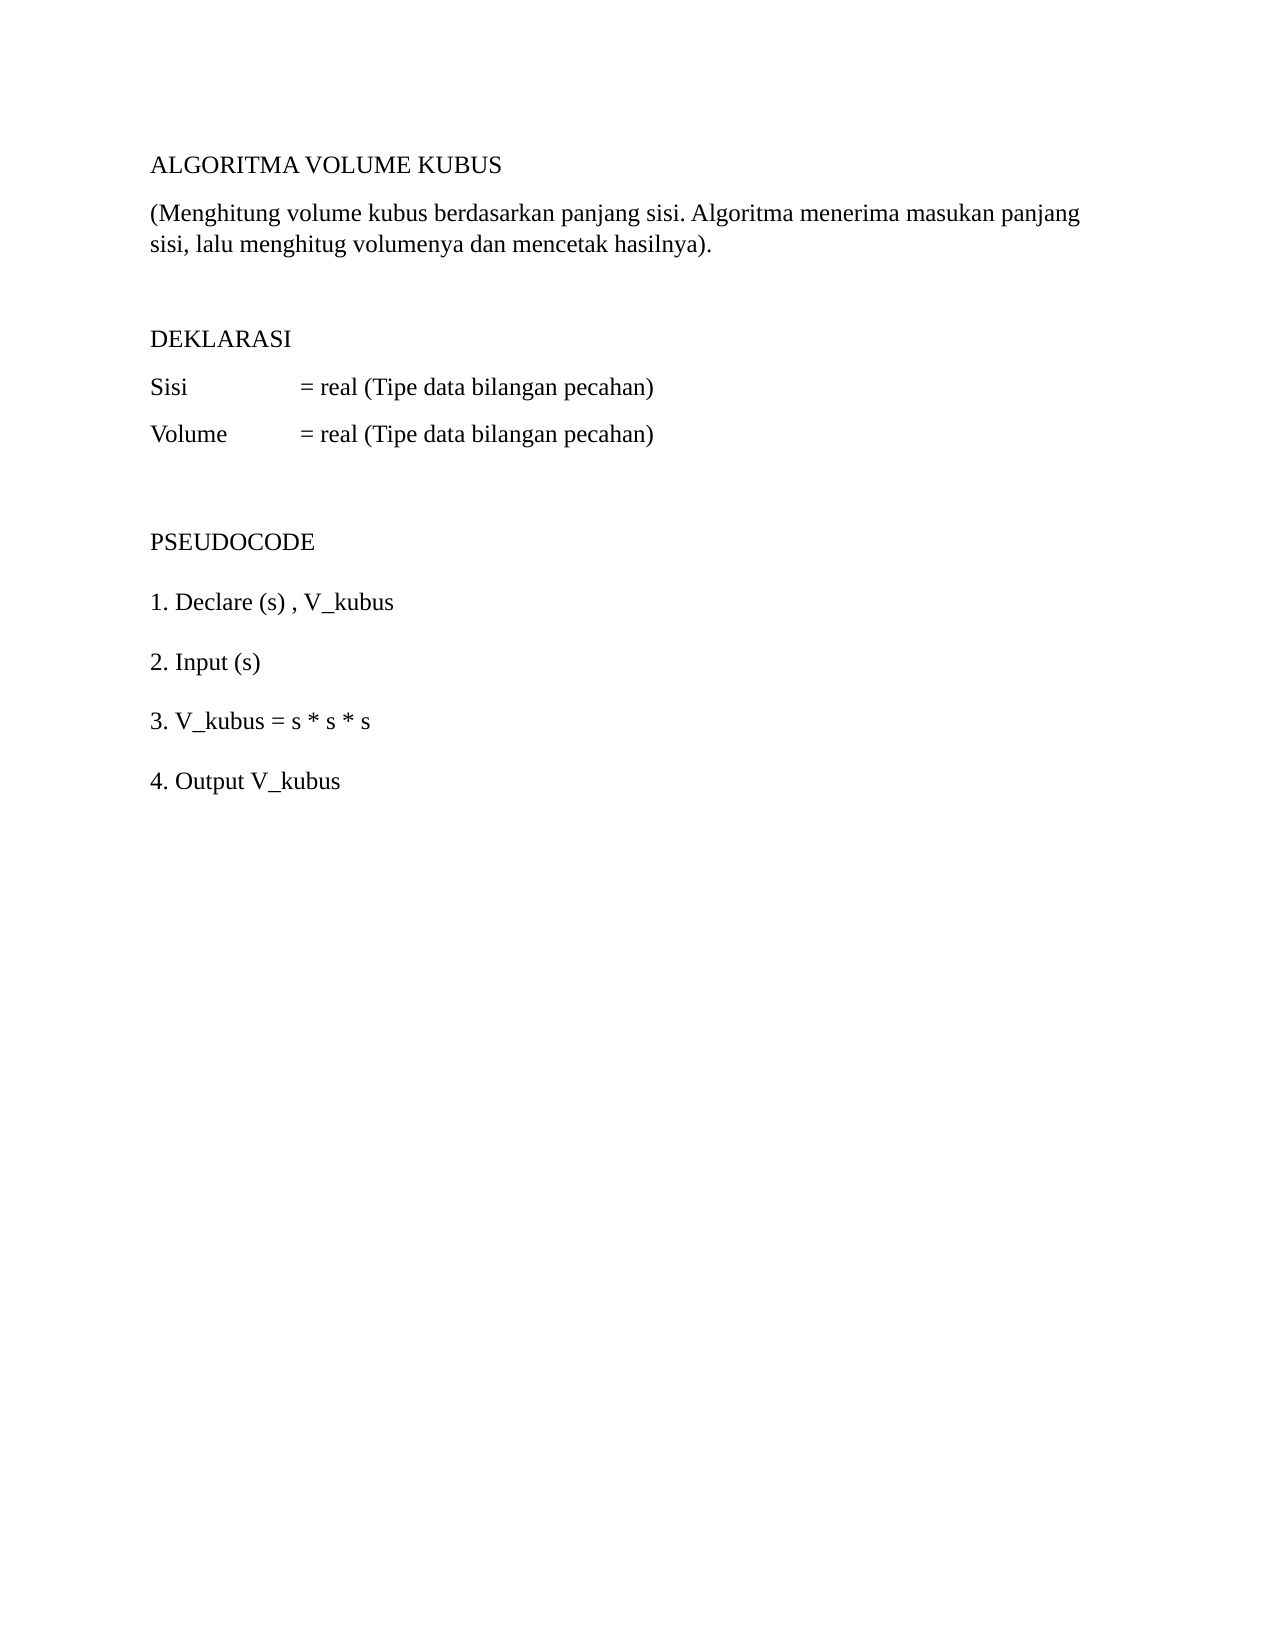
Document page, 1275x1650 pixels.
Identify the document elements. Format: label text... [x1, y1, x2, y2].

text PSEUDOCODE [150, 527, 1125, 556]
text DEKLARASI [150, 324, 1125, 353]
text 3. V_kubus = s * s * s [150, 706, 1125, 735]
text 2. Input (s) [150, 647, 1125, 675]
text 4. Output V_kubus [150, 766, 1125, 795]
text Volume = real (Tipe data bilangan pecahan) [150, 419, 1125, 448]
text ALGORITMA VOLUME KUBUS [150, 150, 1125, 179]
text (Menghitung volume kubus berdasarkan panjang sisi. Algoritma menerima masukan panjang sisi, lalu menghitug volumenya dan mencetak hasilnya). [150, 198, 1125, 257]
text 1. Declare (s) , V_kubus [150, 587, 1125, 616]
text Sisi = real (Tipe data bilangan pecahan) [150, 372, 1125, 401]
